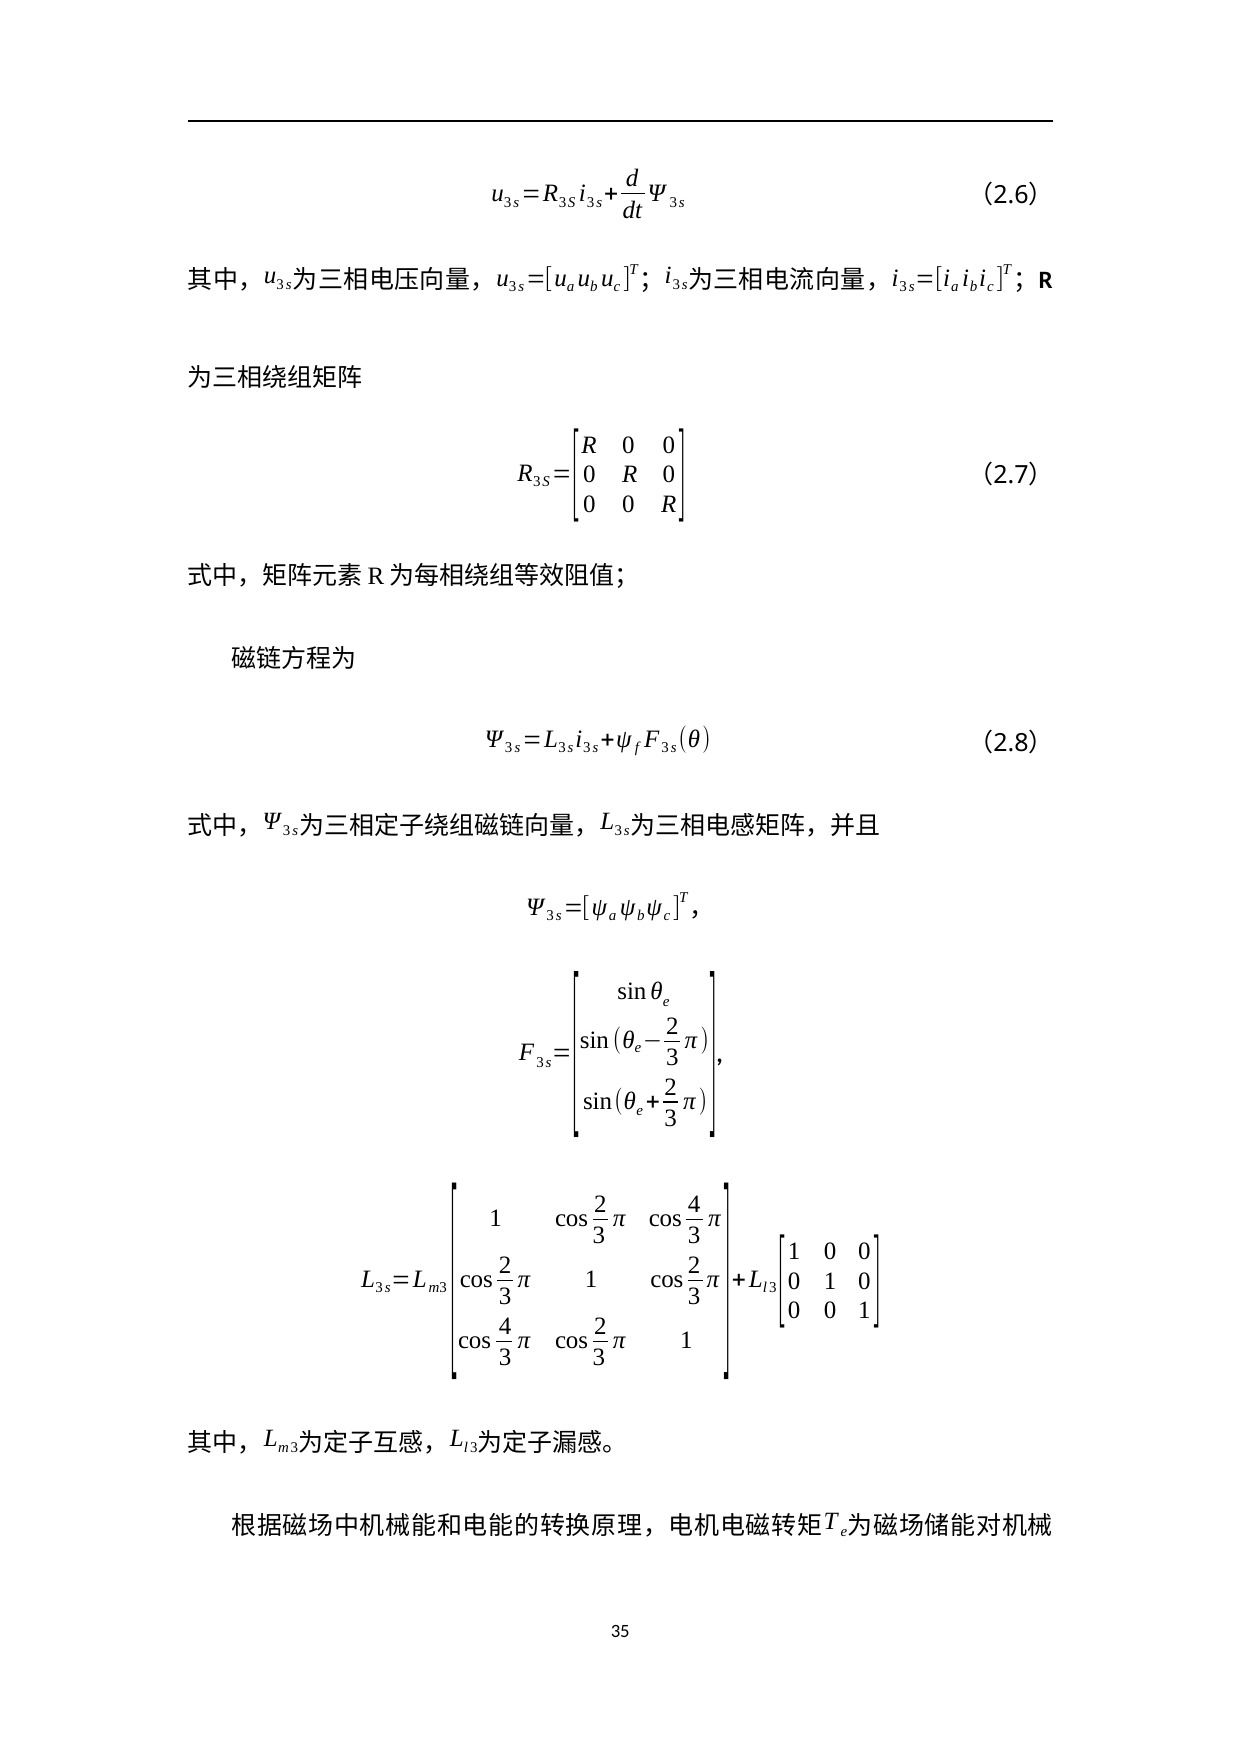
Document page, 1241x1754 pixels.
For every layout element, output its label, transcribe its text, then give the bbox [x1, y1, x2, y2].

text （2.6） [187, 162, 1053, 227]
text , [187, 957, 1053, 1152]
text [187, 1491, 1053, 1556]
text 式中，为三相定子绕组磁链向量，为三相电感矩阵，并且 [187, 791, 1053, 856]
text （2.8） [187, 708, 1053, 773]
text ， [187, 874, 1053, 939]
text （2.7） [187, 426, 1053, 523]
text 其中，为三相电压向量，；为三相电流向量，；R为三相绕组矩阵 [187, 245, 1053, 408]
text 其中，为定子互感，为定子漏感。 [187, 1408, 1053, 1473]
text 式中，矩阵元素R为每相绕组等效阻值； [187, 541, 1053, 606]
text 磁链方程为 [187, 624, 1053, 689]
